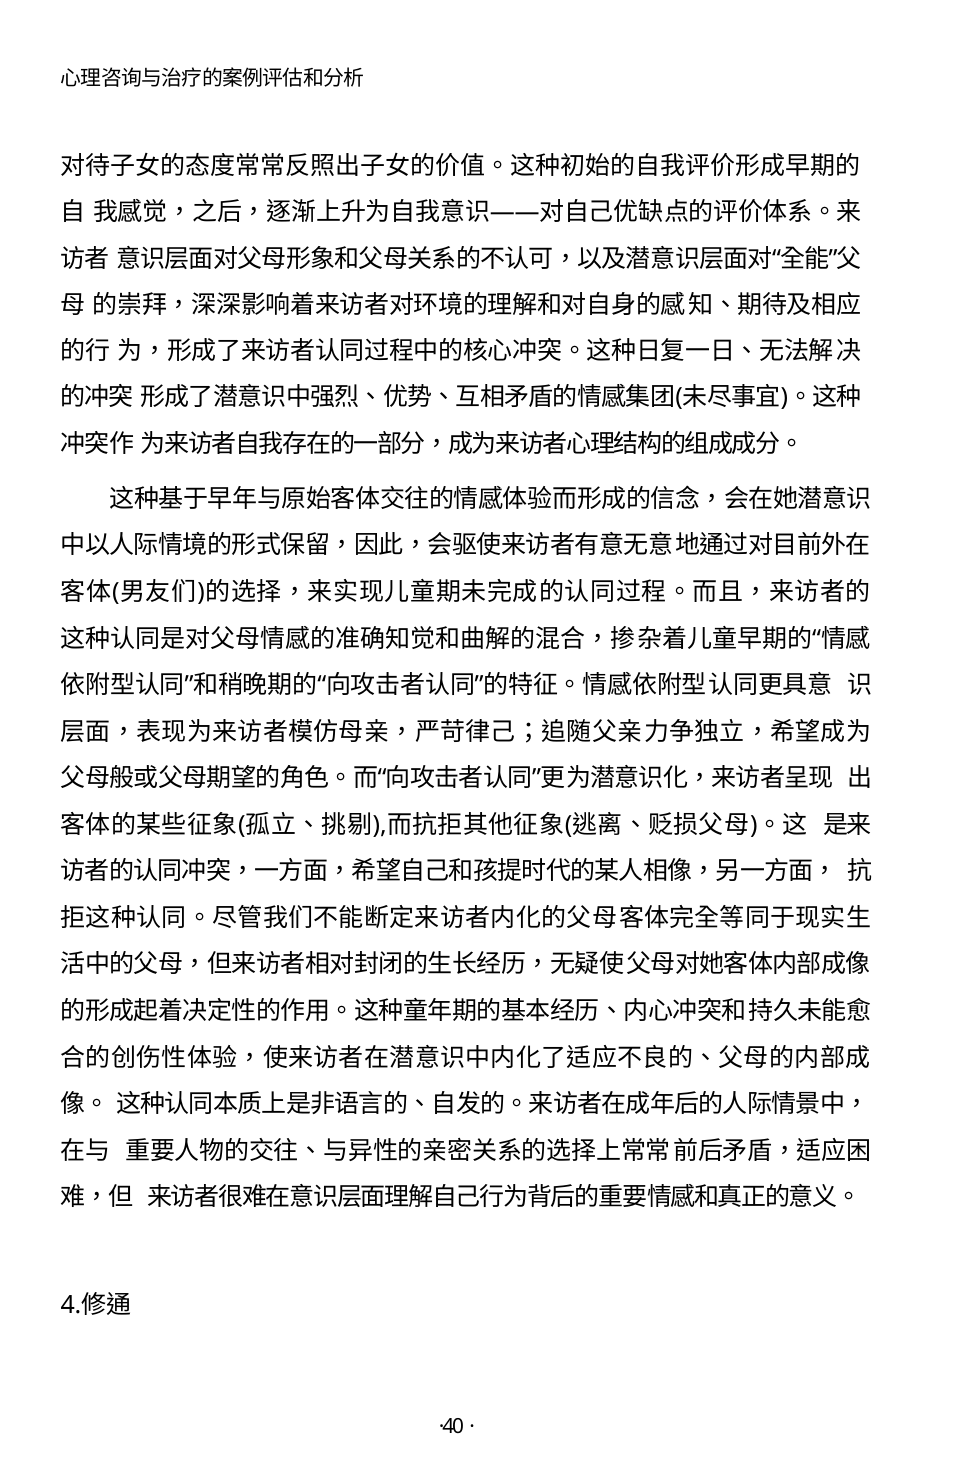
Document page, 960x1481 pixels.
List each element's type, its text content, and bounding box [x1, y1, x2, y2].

text 心理咨询与治疗的案例评估和分析 [60, 64, 872, 90]
text 对待子女的态度常常反照出子女的价值。这种初始的自我评价形成早期的自 我感觉，之后，逐渐上升为自我意识——对自己优缺点的评价体系。来访者 意识层面对父母形象和父母关系的不认可，以及潜意识层面对“全能”父母 的崇拜，深深影响着来访者对环境的理解和对自身的感知、期待及相应的行 为，形成了来访者认同过程中的核心冲突。这种日复一日、无法解决的冲突 形成了潜意识中强烈、优势、互相矛盾的情感集团(未尽事宜)。这种冲突作 为来访者自我存在的一部分，成为来访者心理结构的组成成分。 [60, 148, 862, 459]
text 4.修通 [60, 1289, 872, 1320]
text 这种基于早年与原始客体交往的情感体验而形成的信念，会在她潜意识 中以人际情境的形式保留，因此，会驱使来访者有意无意地通过对目前外在 客体(男友们)的选择，来实现儿童期未完成的认同过程。而且，来访者的 这种认同是对父母情感的准确知觉和曲解的混合，掺杂着儿童早期的“情感 依附型认同”和稍晚期的“向攻击者认同”的特征。情感依附型认同更具意 识层面，表现为来访者模仿母亲，严苛律己；追随父亲力争独立，希望成为 父母般或父母期望的角色。而“向攻击者认同”更为潜意识化，来访者呈现 出客体的某些征象(孤立、挑剔),而抗拒其他征象(逃离、贬损父母)。这 是来访者的认同冲突，一方面，希望自己和孩提时代的某人相像，另一方面， 抗拒这种认同。尽管我们不能断定来访者内化的父母客体完全等同于现实生 活中的父母，但来访者相对封闭的生长经历，无疑使父母对她客体内部成像 的形成起着决定性的作用。这种童年期的基本经历、内心冲突和持久未能愈 合的创伤性体验，使来访者在潜意识中内化了适应不良的、父母的内部成像。 这种认同本质上是非语言的、自发的。来访者在成年后的人际情景中，在与 重要人物的交往、与异性的亲密关系的选择上常常前后矛盾，适应困难，但 来访者很难在意识层面理解自己行为背后的重要情感和真正的意义。 [60, 481, 872, 1213]
